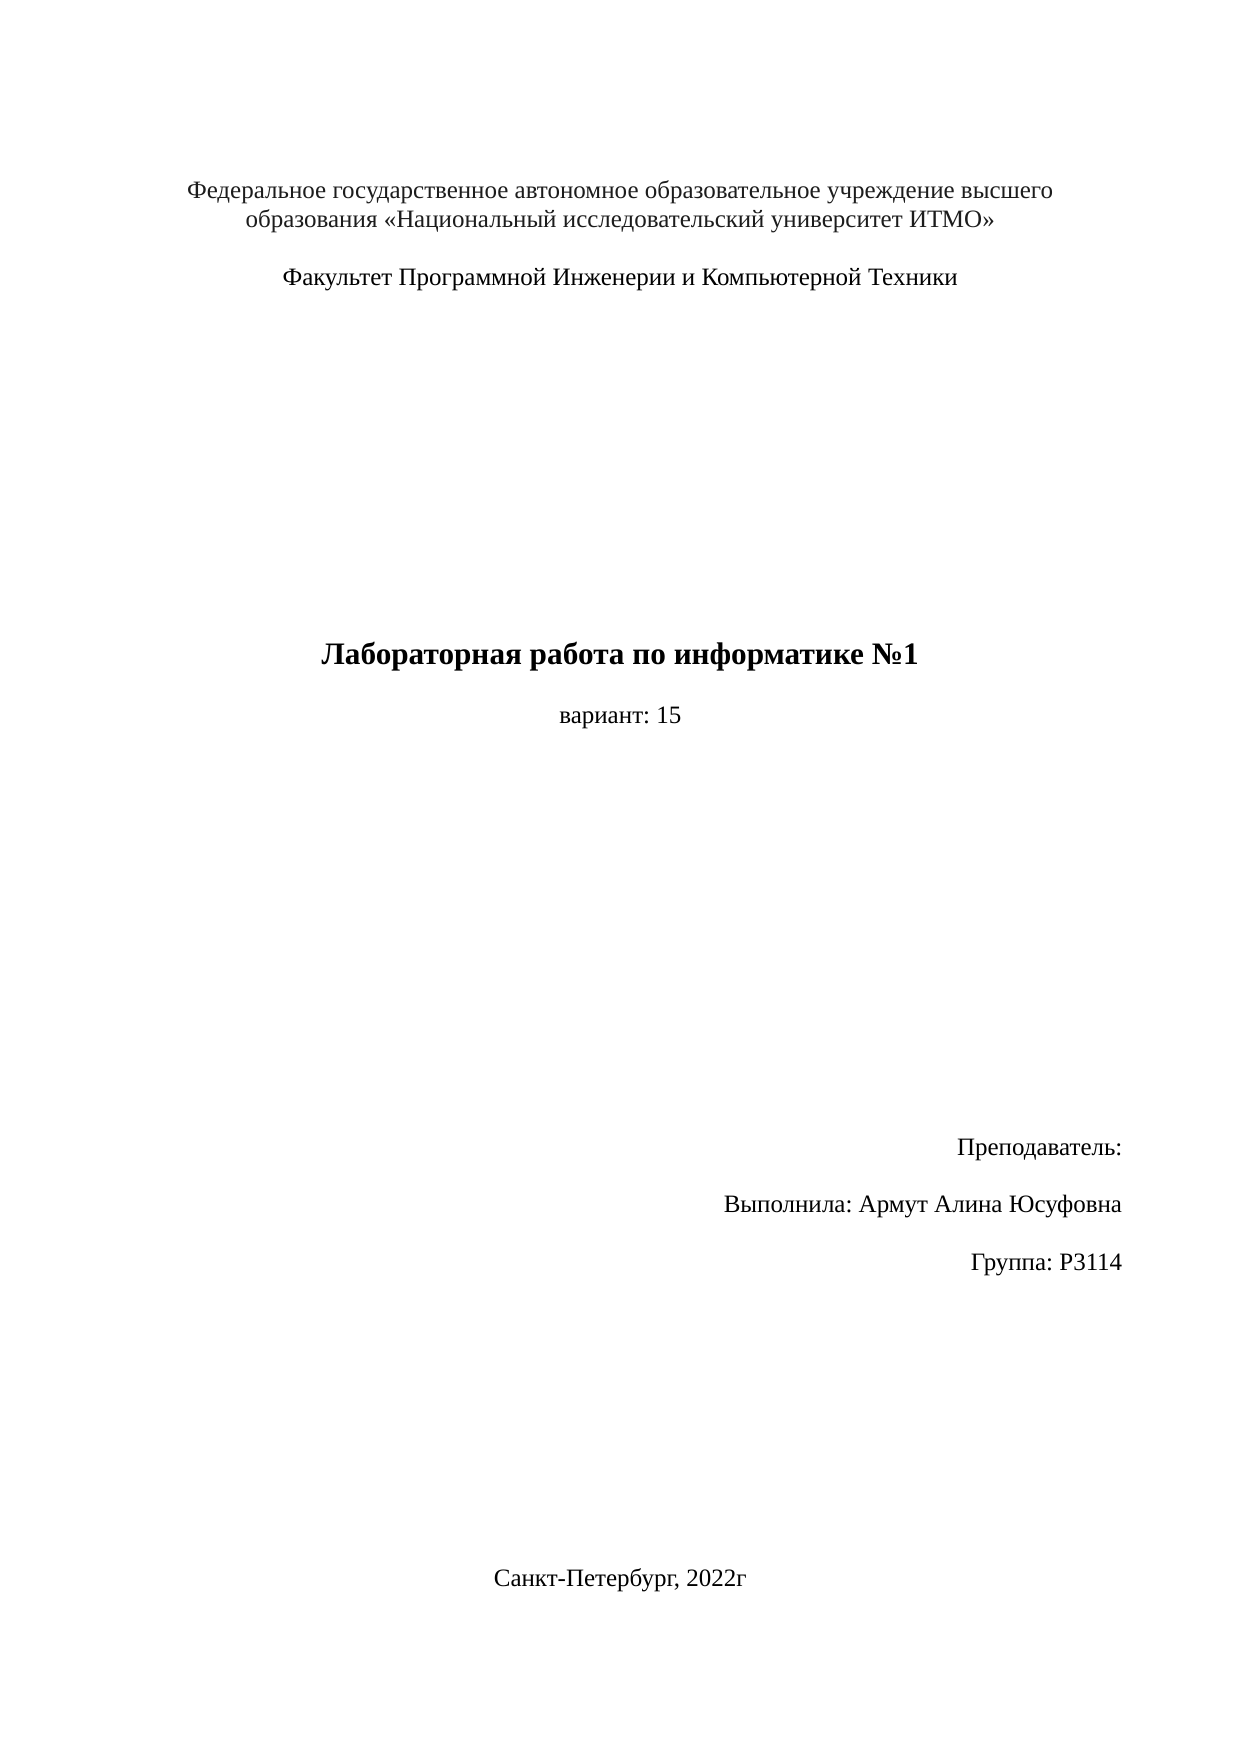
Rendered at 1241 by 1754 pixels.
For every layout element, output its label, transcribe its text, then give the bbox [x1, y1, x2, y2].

text Преподаватель: [118, 1132, 1122, 1160]
text Лабораторная работа по информатике №1 [118, 636, 1122, 672]
text Выполнила: Армут Алина Юсуфовна [118, 1189, 1122, 1218]
text Факультет Программной Инженерии и Компьютерной Техники [118, 262, 1122, 291]
text вариант: 15 [118, 700, 1122, 729]
text Санкт-Петербург, 2022г [118, 1563, 1122, 1592]
text Группа: Р3114 [118, 1247, 1122, 1275]
